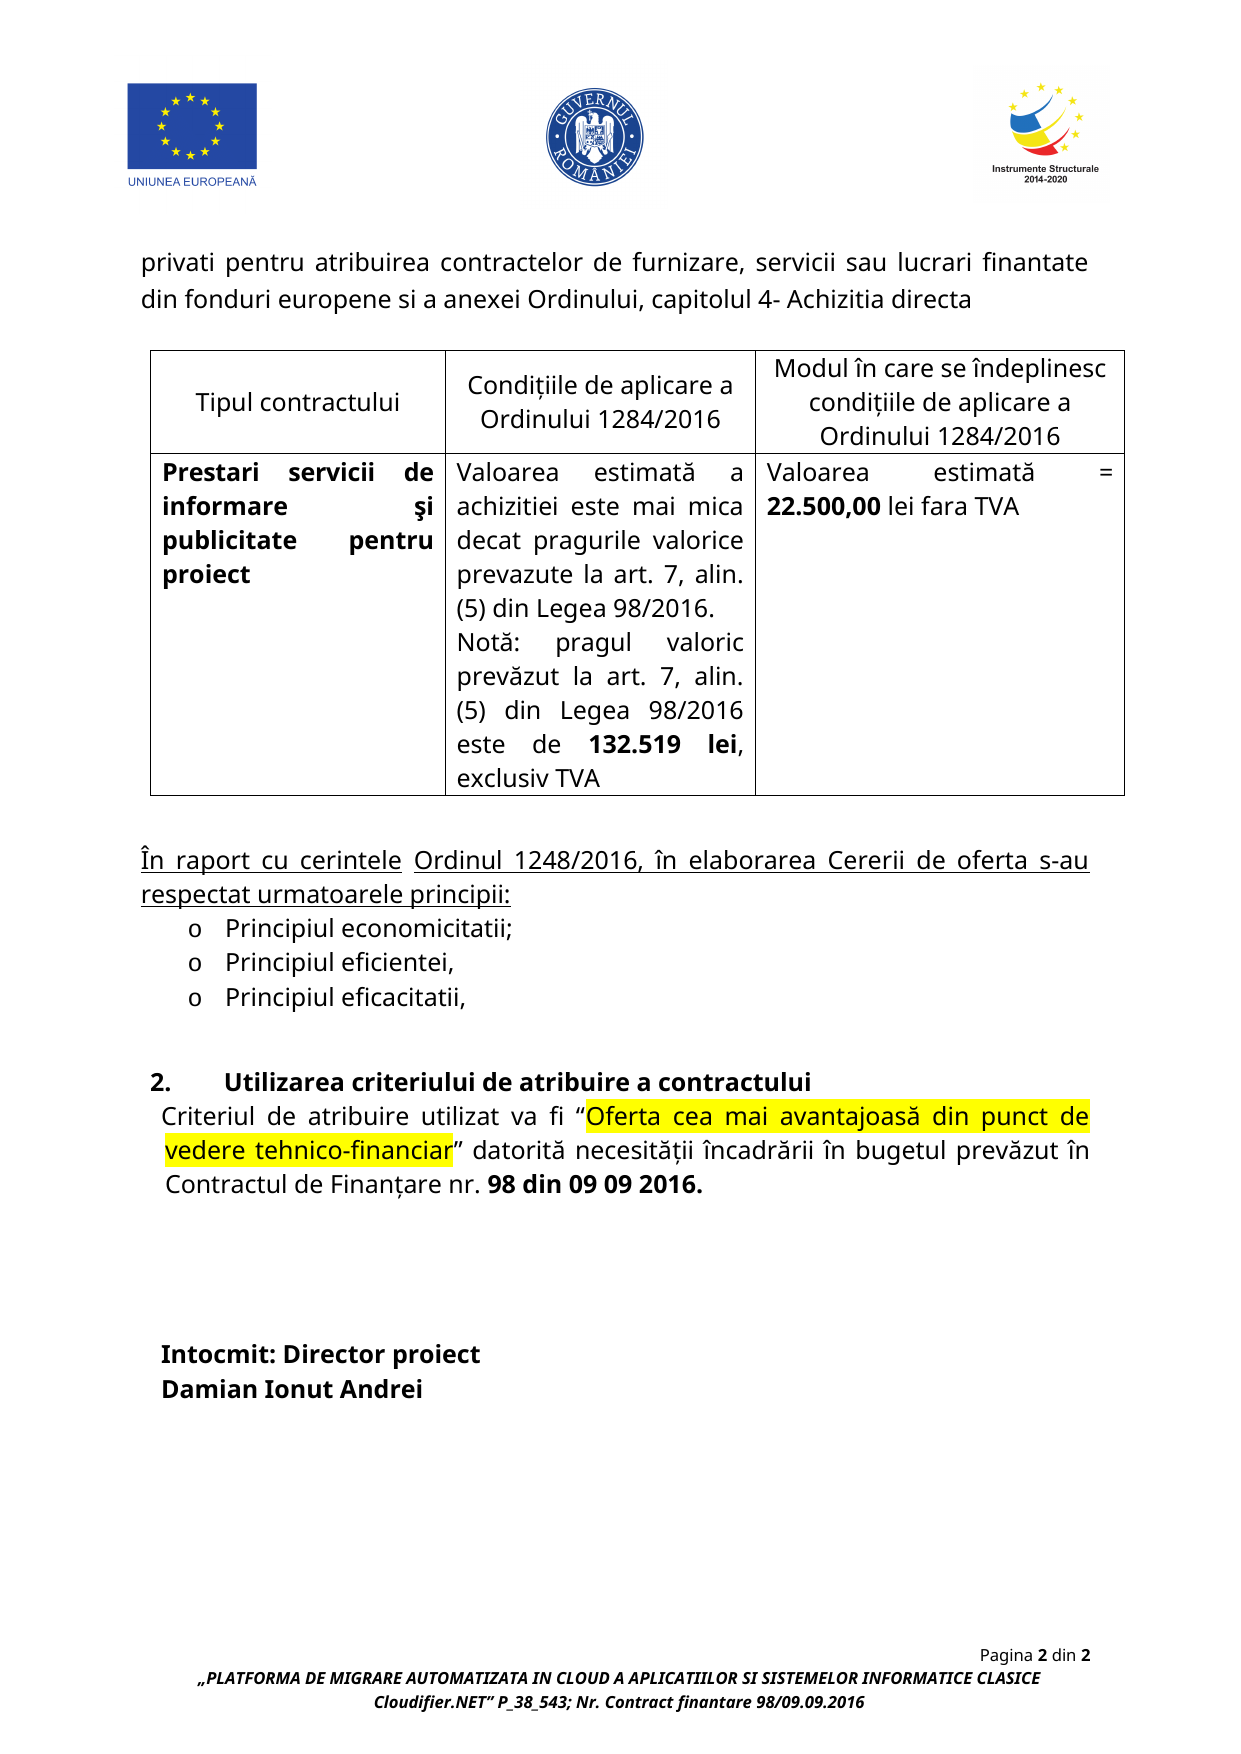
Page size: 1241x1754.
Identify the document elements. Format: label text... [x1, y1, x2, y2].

list Intocmit: Director proiect [161, 1337, 1090, 1371]
table_header Modul în care se îndeplinesc condițiile de aplicare a Ordinului 1284/2016 [756, 351, 1124, 453]
table_header Tipul contractului [151, 351, 445, 453]
list Principiul eficientei, [187, 945, 1090, 979]
list Damian Ionut Andrei [161, 1371, 1090, 1405]
text În raport cu cerintele Ordinul 1248/2016, în elaborarea Cererii de oferta s-au respectat urmatoarele principii: [141, 843, 1090, 911]
table_cell Prestari servicii de informare şi publicitate pentru proiect [151, 454, 445, 795]
list Utilizarea criteriului de atribuire a contractului [150, 1065, 1090, 1099]
picture [520, 60, 668, 209]
table_header Condiţiile de aplicare a Ordinului 1284/2016 [446, 351, 755, 453]
list Principiul economicitatii; [187, 911, 1090, 945]
table_cell Valoarea estimată = 22.500,00 lei fara TVA [756, 454, 1124, 795]
list Criteriul de atribuire utilizat va fi “Oferta cea mai avantajoasă din punct de vedere tehnico-financiar” datorită necesității încadrării în bugetul prevăzut în Contractul de Finanțare nr. 98 din 09 09 2016. [161, 1099, 1090, 1201]
picture [113, 55, 272, 214]
picture [972, 65, 1110, 203]
table_cell Valoarea estimată a achizitiei este mai mica decat pragurile valorice prevazute la art. 7, alin. (5) din Legea 98/2016. Notă: pragul valoric prevăzut la art. 7, alin. (5) din Legea 98/2016 este de 132.519 lei, exclusiv TVA [446, 454, 755, 795]
list Principiul eficacitatii, [187, 979, 1090, 1014]
